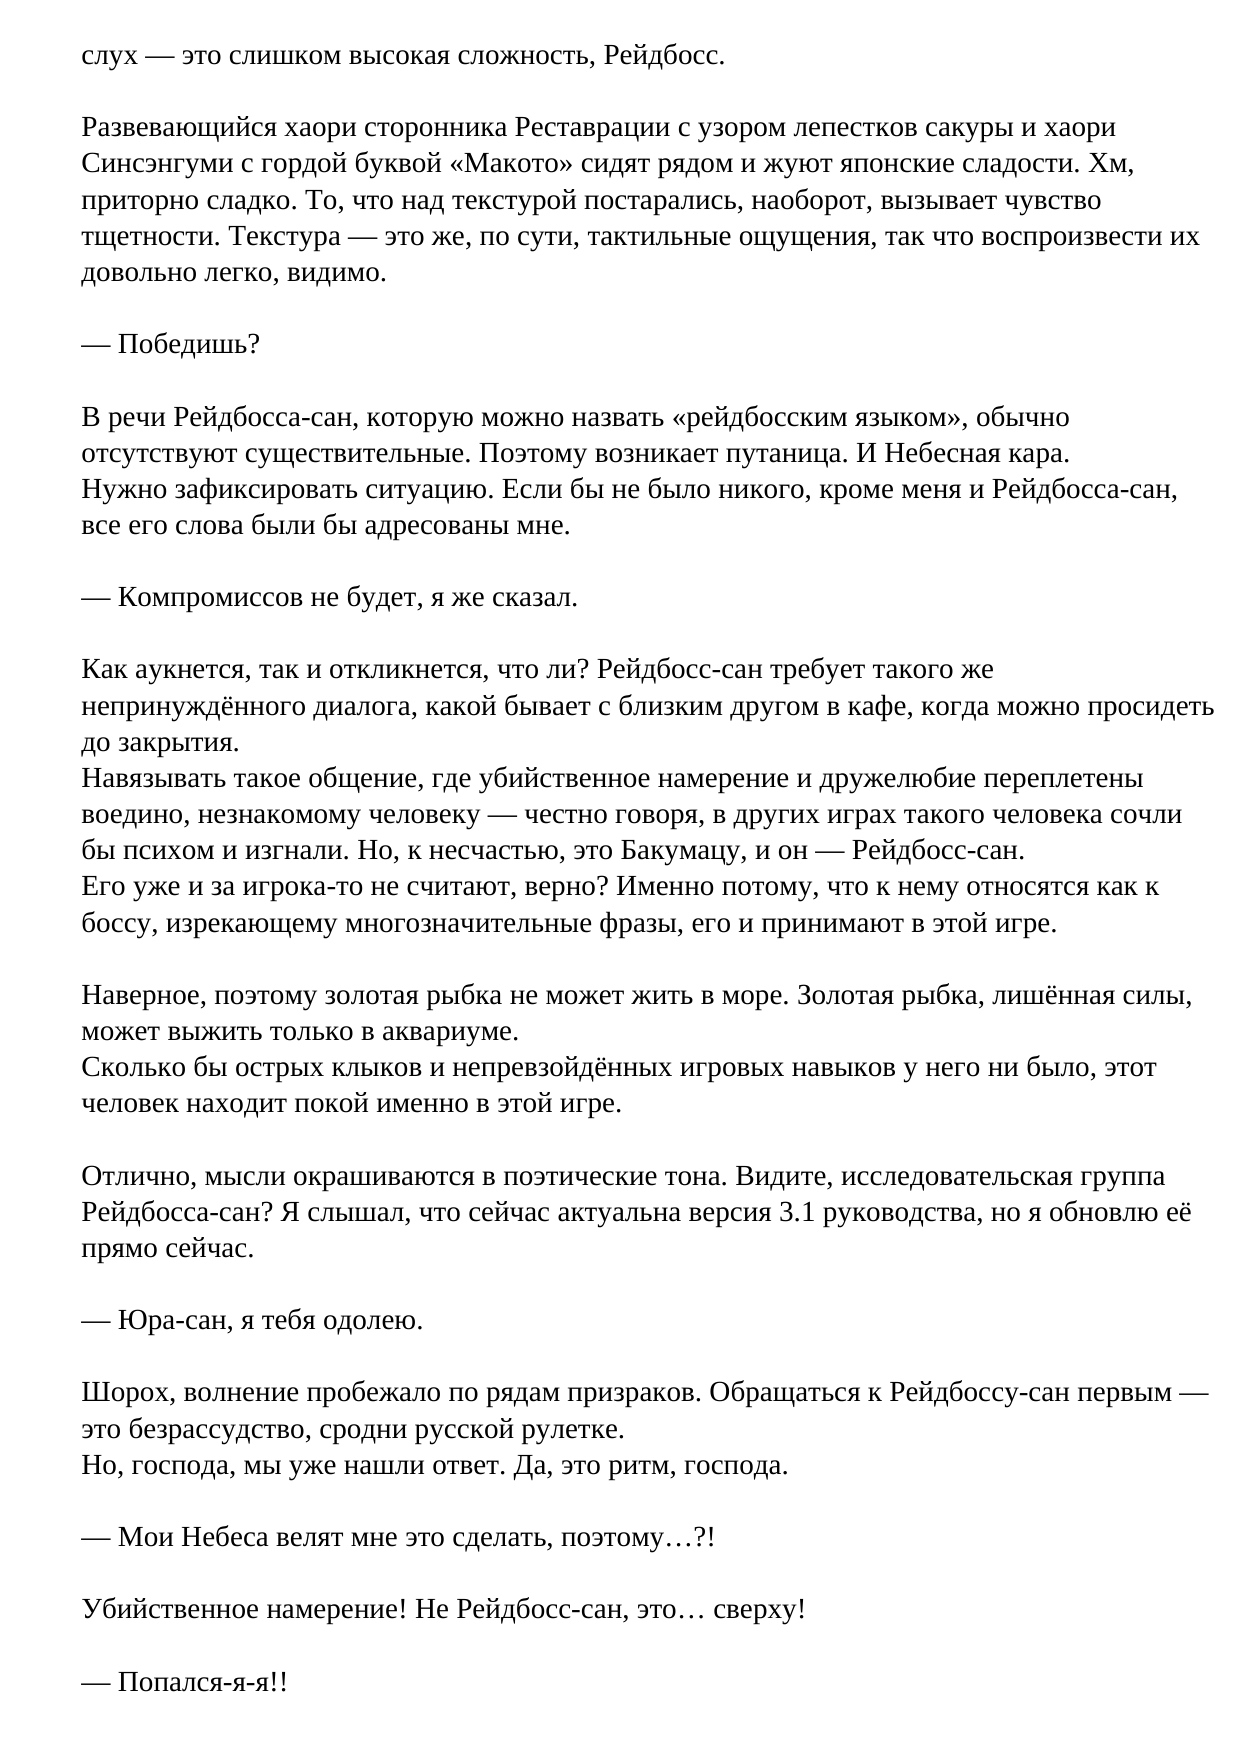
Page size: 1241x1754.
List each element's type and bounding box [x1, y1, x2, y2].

text [81, 37, 1215, 1733]
